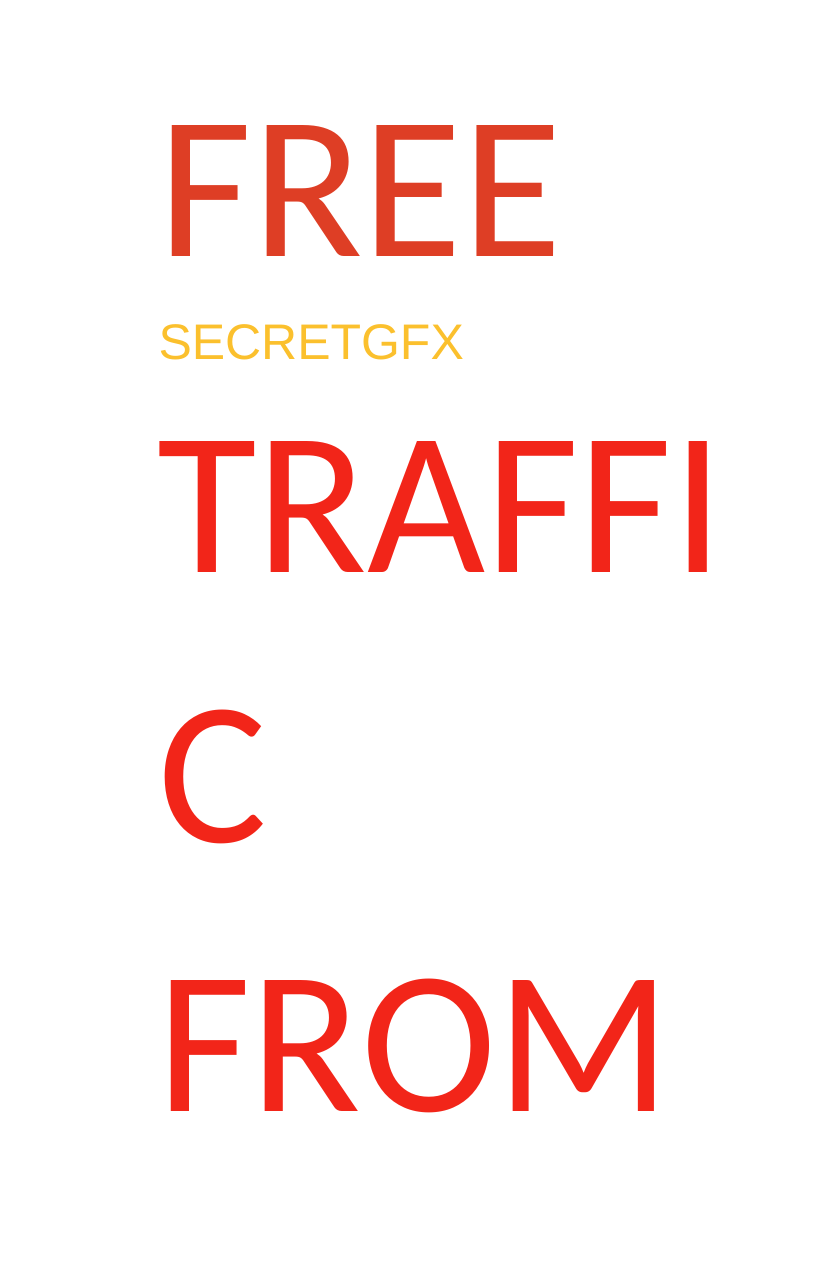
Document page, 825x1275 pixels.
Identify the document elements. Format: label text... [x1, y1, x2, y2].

text FREE SECRETGFX [158, 59, 800, 370]
text FROM [157, 913, 800, 1162]
text TRAFFIC [157, 374, 800, 893]
